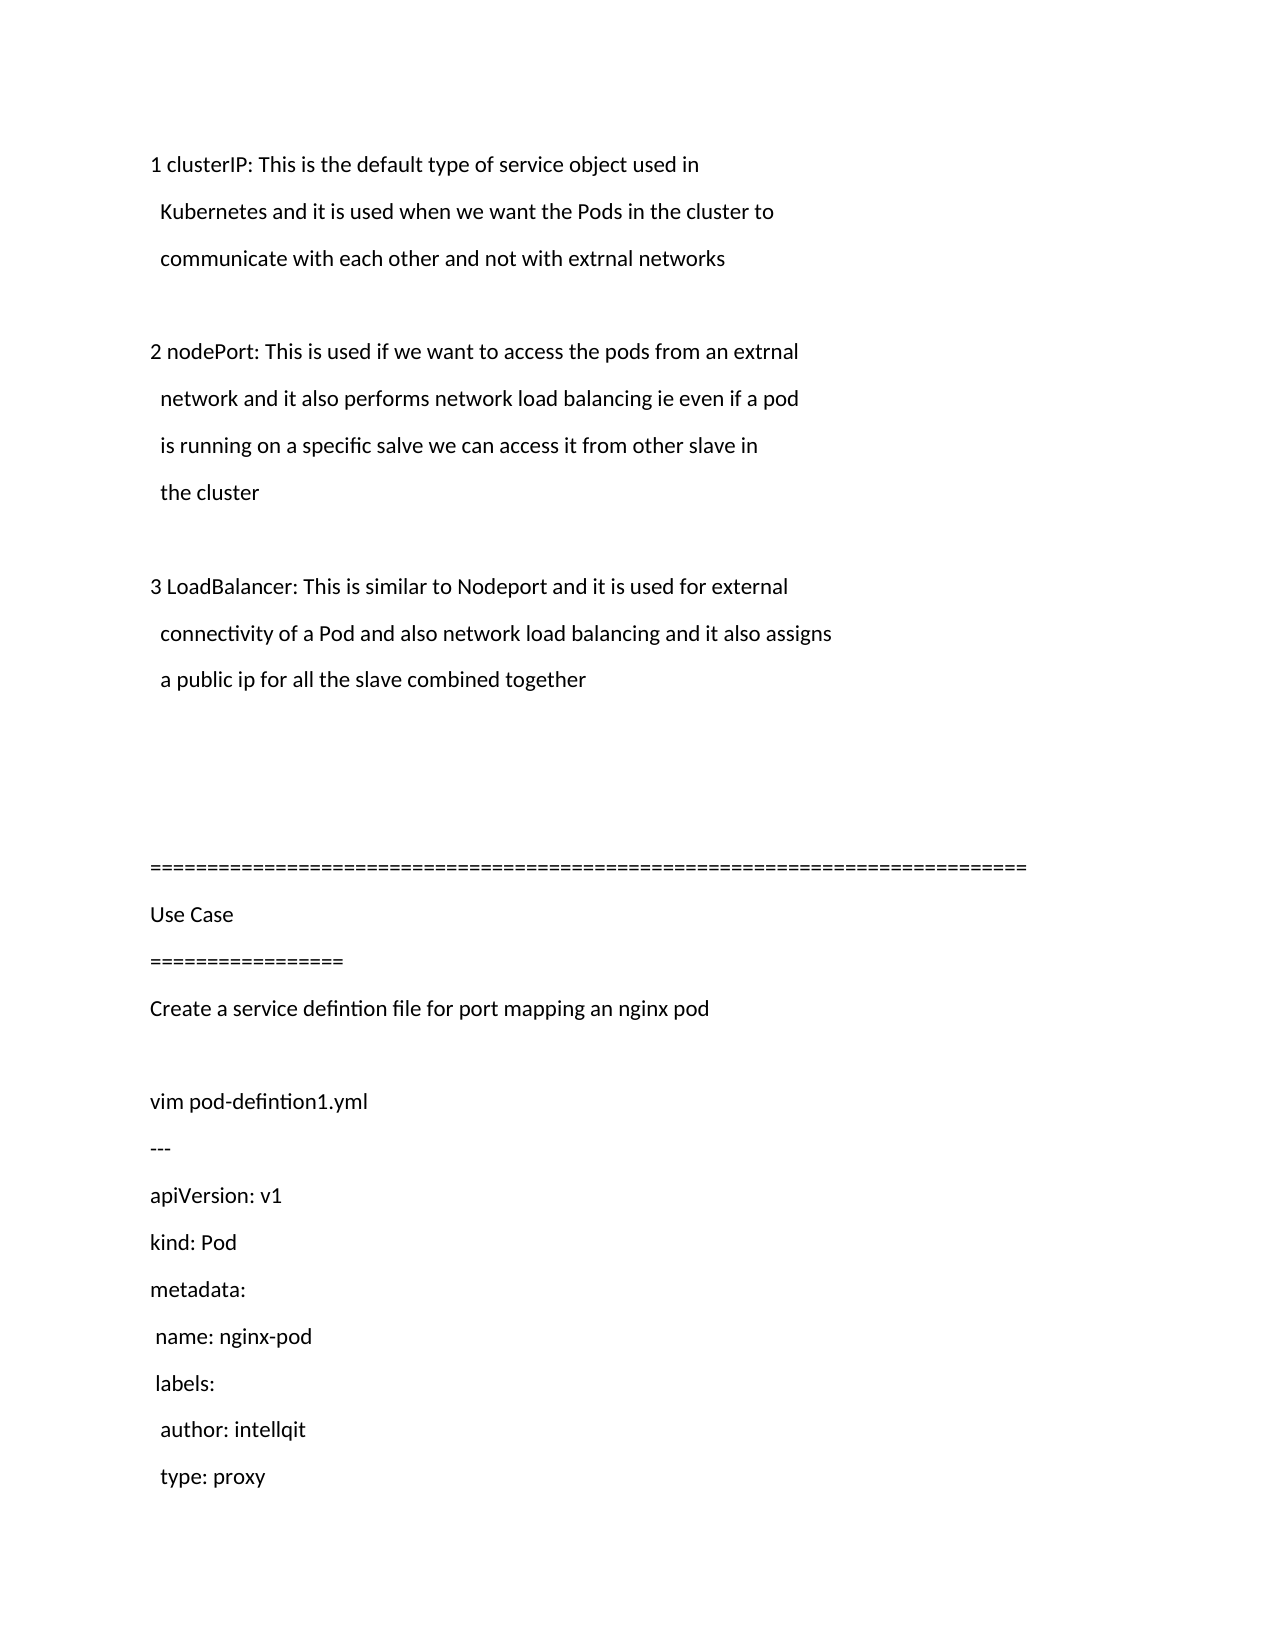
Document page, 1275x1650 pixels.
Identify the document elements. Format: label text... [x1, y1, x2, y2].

text ================= [150, 947, 1125, 975]
text author: intellqit [150, 1416, 1125, 1444]
text --- [150, 1134, 1125, 1162]
text is running on a specific salve we can access it from other slave in [150, 431, 1125, 459]
text vim pod-defintion1.yml [150, 1087, 1125, 1116]
text Use Case [150, 900, 1125, 928]
text 3 LoadBalancer: This is similar to Nodeport and it is used for external [150, 572, 1125, 600]
text Create a service defintion file for port mapping an nginx pod [150, 994, 1125, 1022]
text network and it also performs network load balancing ie even if a pod [150, 384, 1125, 412]
text ============================================================================= [150, 853, 1125, 881]
text 1 clusterIP: This is the default type of service object used in [150, 150, 1125, 178]
text 2 nodePort: This is used if we want to access the pods from an extrnal [150, 337, 1125, 366]
text kind: Pod [150, 1228, 1125, 1256]
text metadata: [150, 1275, 1125, 1303]
text apiVersion: v1 [150, 1181, 1125, 1209]
text communicate with each other and not with extrnal networks [150, 244, 1125, 272]
text type: proxy [150, 1462, 1125, 1491]
text Kubernetes and it is used when we want the Pods in the cluster to [150, 197, 1125, 225]
text the cluster [150, 478, 1125, 506]
text a public ip for all the slave combined together [150, 666, 1125, 694]
text connectivity of a Pod and also network load balancing and it also assigns [150, 619, 1125, 647]
text name: nginx-pod [150, 1322, 1125, 1350]
text labels: [150, 1369, 1125, 1397]
